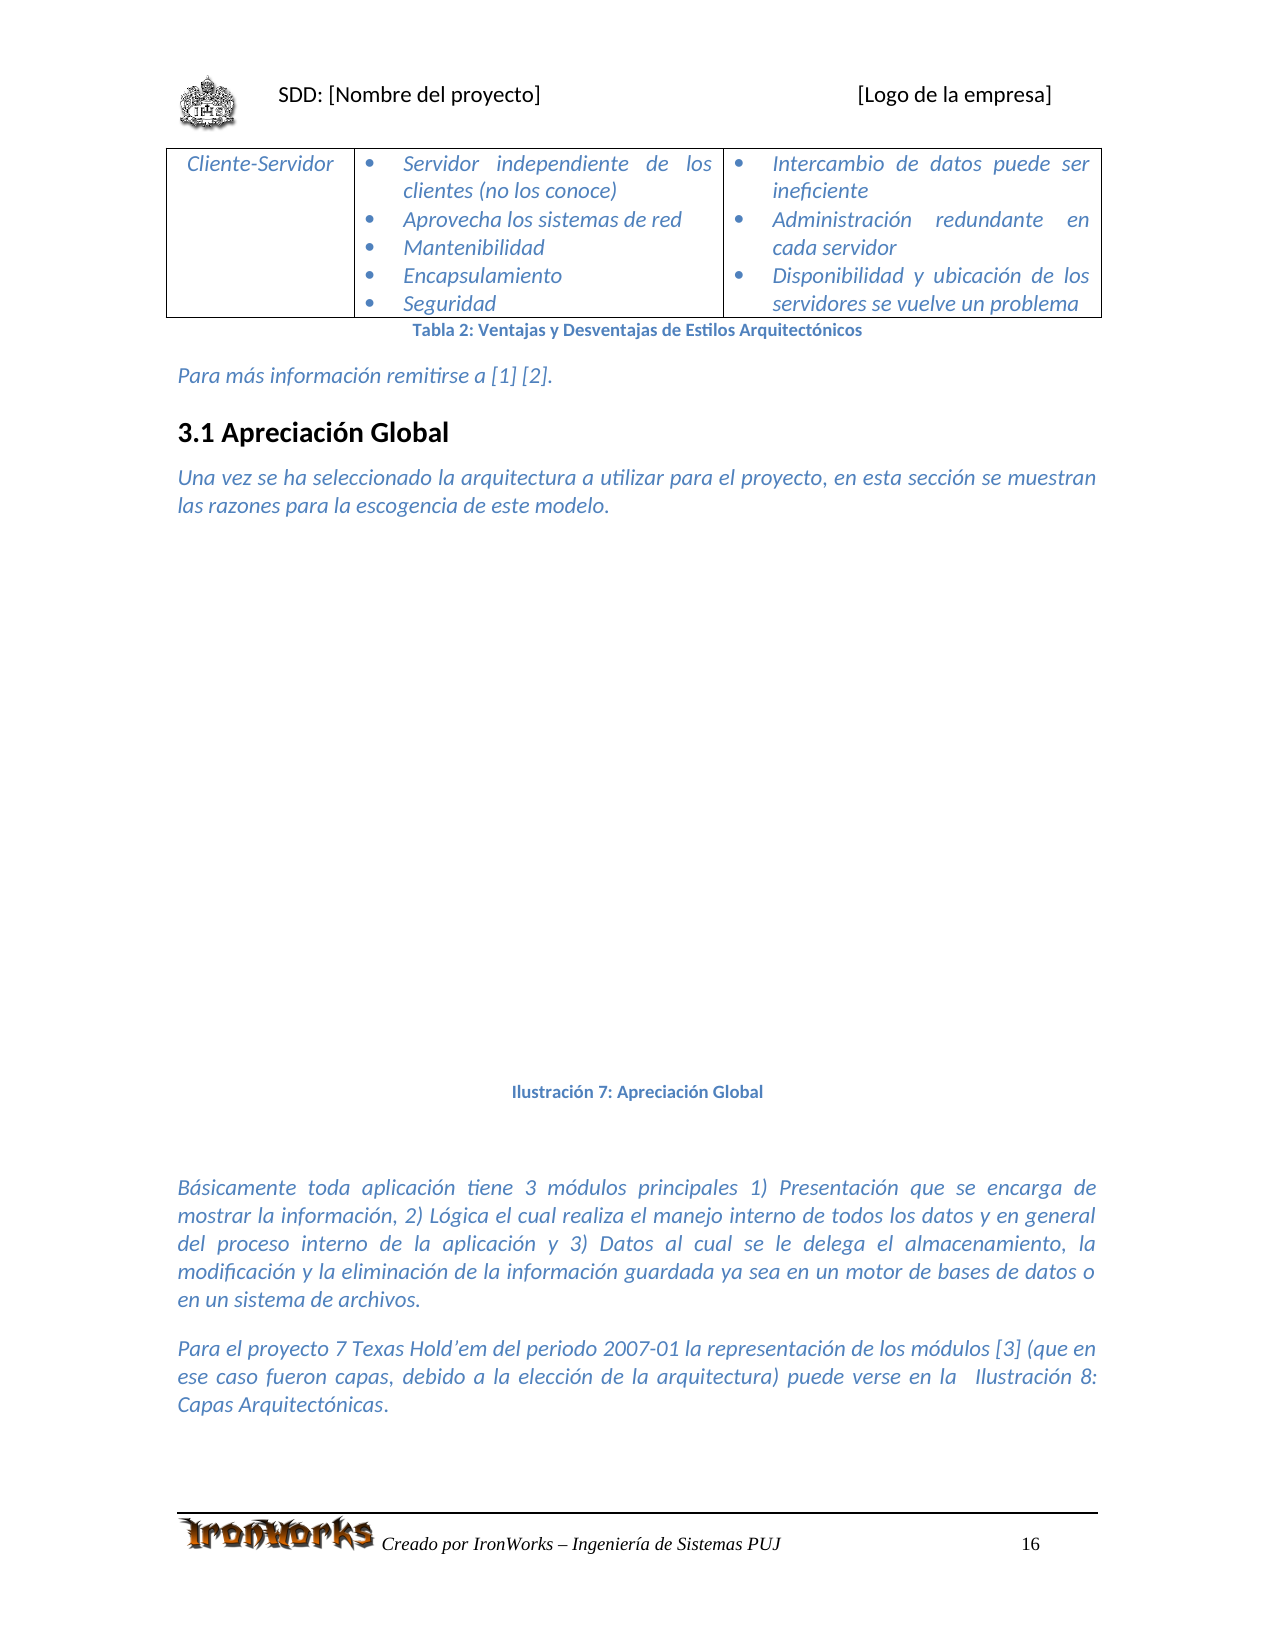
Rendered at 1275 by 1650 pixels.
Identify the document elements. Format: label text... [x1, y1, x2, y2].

table_cell Cliente-Servidor [167, 149, 354, 317]
text Una vez se ha seleccionado la arquitectura a utilizar para el proyecto, en esta sección se muestran las razones para la escogencia de este modelo. [177, 463, 1098, 519]
table_cell Intercambio de datos puede ser ineficiente Administración redundante en cada servidor Disponibilidad y ubicación de los servidores se vuelve un problema [724, 149, 1101, 317]
picture [177, 1515, 377, 1551]
text Para más información remitirse a [1] [2]. [177, 362, 1098, 389]
subtitle Apreciación Global [177, 414, 1098, 450]
picture [177, 73, 239, 134]
table_cell Servidor independiente de los clientes (no los conoce) Aprovecha los sistemas de red Mantenibilidad Encapsulamiento Seguridad [355, 149, 723, 317]
text Básicamente toda aplicación tiene 3 módulos principales 1) Presentación que se encarga de mostrar la información, 2) Lógica el cual realiza el manejo interno de todos los datos y en general del proceso interno de la aplicación y 3) Datos al cual se le delega el almacenamiento, la modificación y la eliminación de la información guardada ya sea en un motor de bases de datos o en un sistema de archivos. [177, 1173, 1098, 1313]
